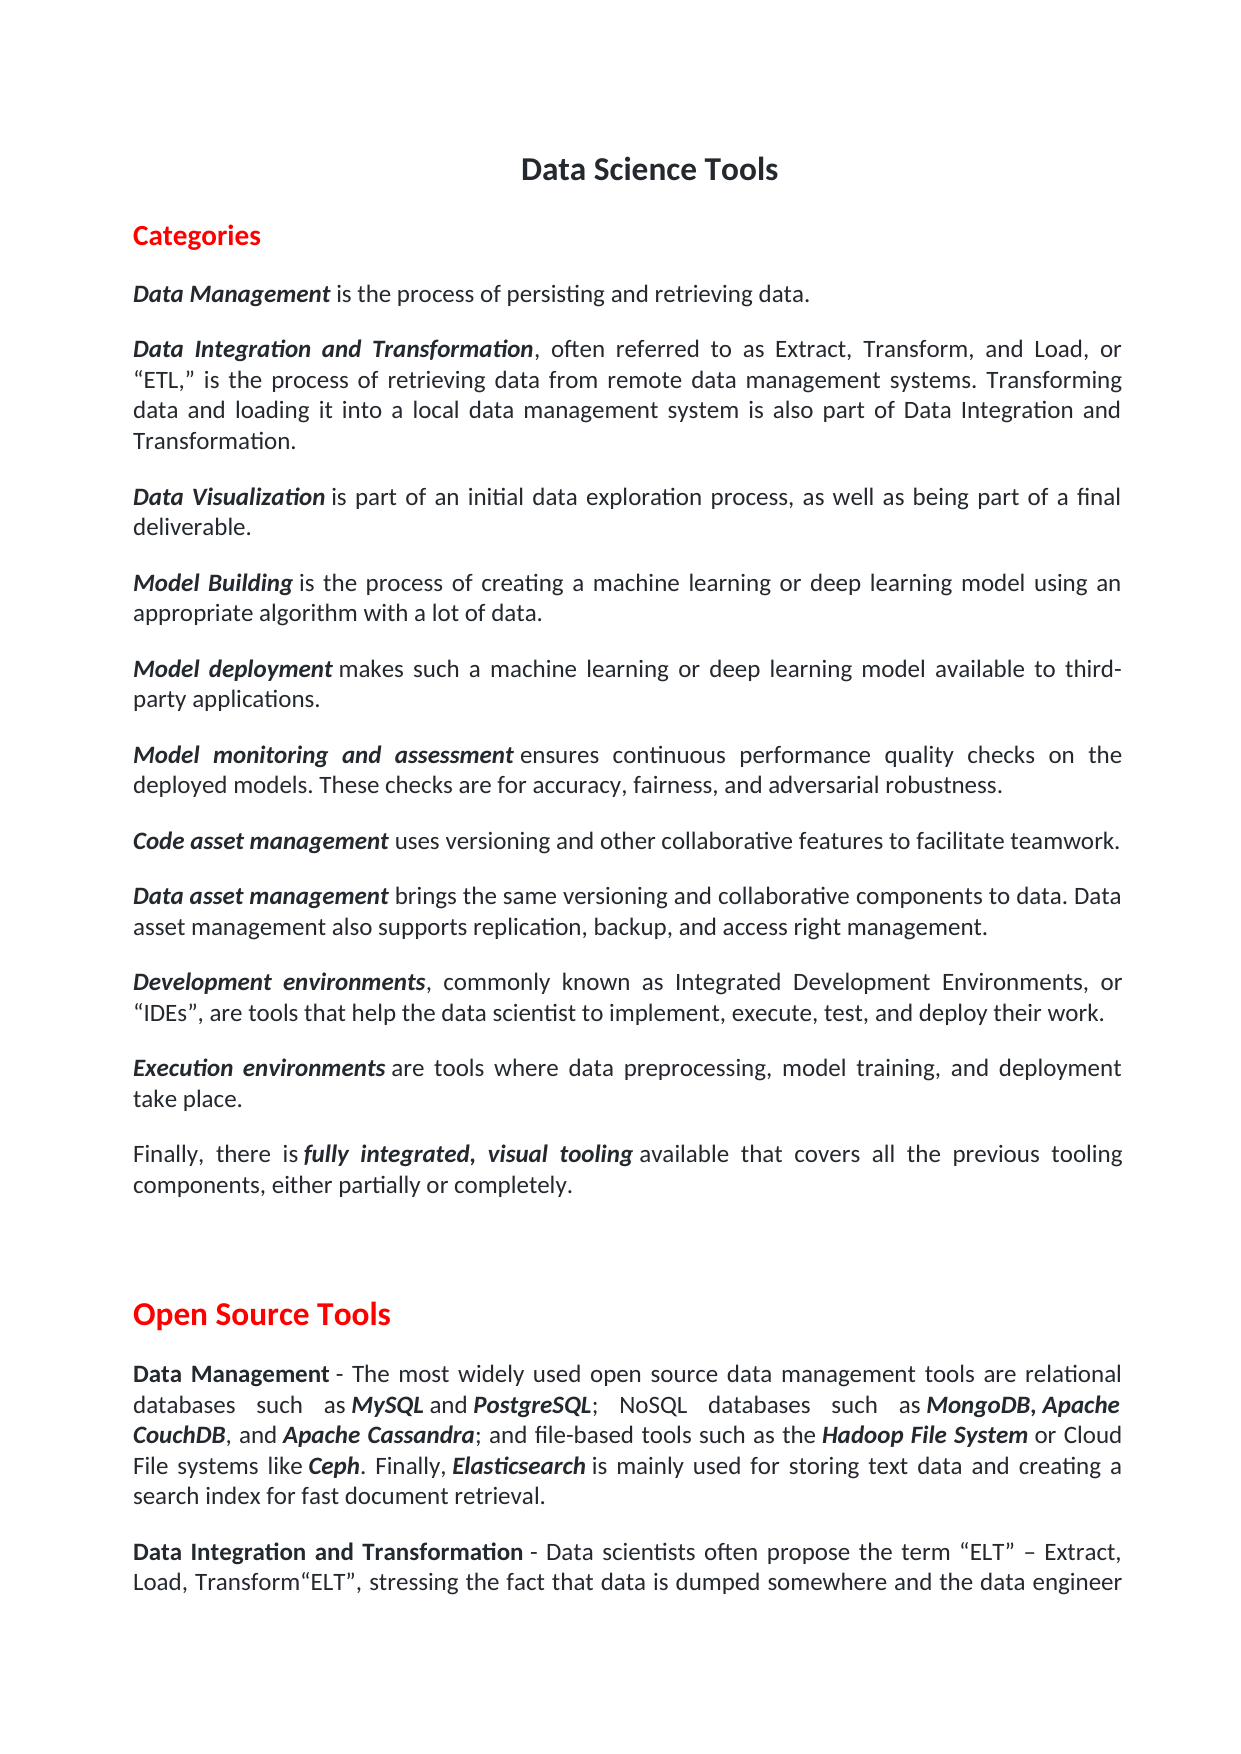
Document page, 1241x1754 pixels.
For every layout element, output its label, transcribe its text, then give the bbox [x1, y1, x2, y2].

text Open Source Tools [133, 1293, 1122, 1333]
text Finally, there is fully integrated, visual tooling available that covers all the previous tooling components, either partially or completely. [133, 1138, 1122, 1199]
text Model deployment makes such a machine learning or deep learning model available to third-party applications. [133, 653, 1122, 714]
text Data Visualization is part of an initial data exploration process, as well as being part of a final deliverable. [133, 481, 1122, 542]
text Execution environments are tools where data preprocessing, model training, and deployment take place. [133, 1052, 1122, 1113]
text Categories [133, 217, 1122, 253]
text Code asset management uses versioning and other collaborative features to facilitate teamwork. [133, 825, 1122, 855]
text Data Science Tools [177, 148, 1122, 188]
text Data Integration and Transformation, often referred to as Extract, Transform, and Load, or “ETL,” is the process of retrieving data from remote data management systems. Transforming data and loading it into a local data management system is also part of Data Integration and Transformation. [133, 334, 1122, 456]
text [133, 1536, 1122, 1597]
text Model Building is the process of creating a machine learning or deep learning model using an appropriate algorithm with a lot of data. [133, 567, 1122, 628]
text Data asset management brings the same versioning and collaborative components to data. Data asset management also supports replication, backup, and access right management. [133, 880, 1122, 941]
text Data Management - The most widely used open source data management tools are relational databases such as MySQL and PostgreSQL; NoSQL databases such as MongoDB, Apache CouchDB, and Apache Cassandra; and file-based tools such as the Hadoop File System or Cloud File systems like Ceph. Finally, Elasticsearch is mainly used for storing text data and creating a search index for fast document retrieval. [133, 1358, 1122, 1511]
text Model monitoring and assessment ensures continuous performance quality checks on the deployed models. These checks are for accuracy, fairness, and adversarial robustness. [133, 739, 1122, 800]
text Data Management is the process of persisting and retrieving data. [133, 278, 1122, 309]
text Development environments, commonly known as Integrated Development Environments, or “IDEs”, are tools that help the data scientist to implement, execute, test, and deploy their work. [133, 966, 1122, 1027]
